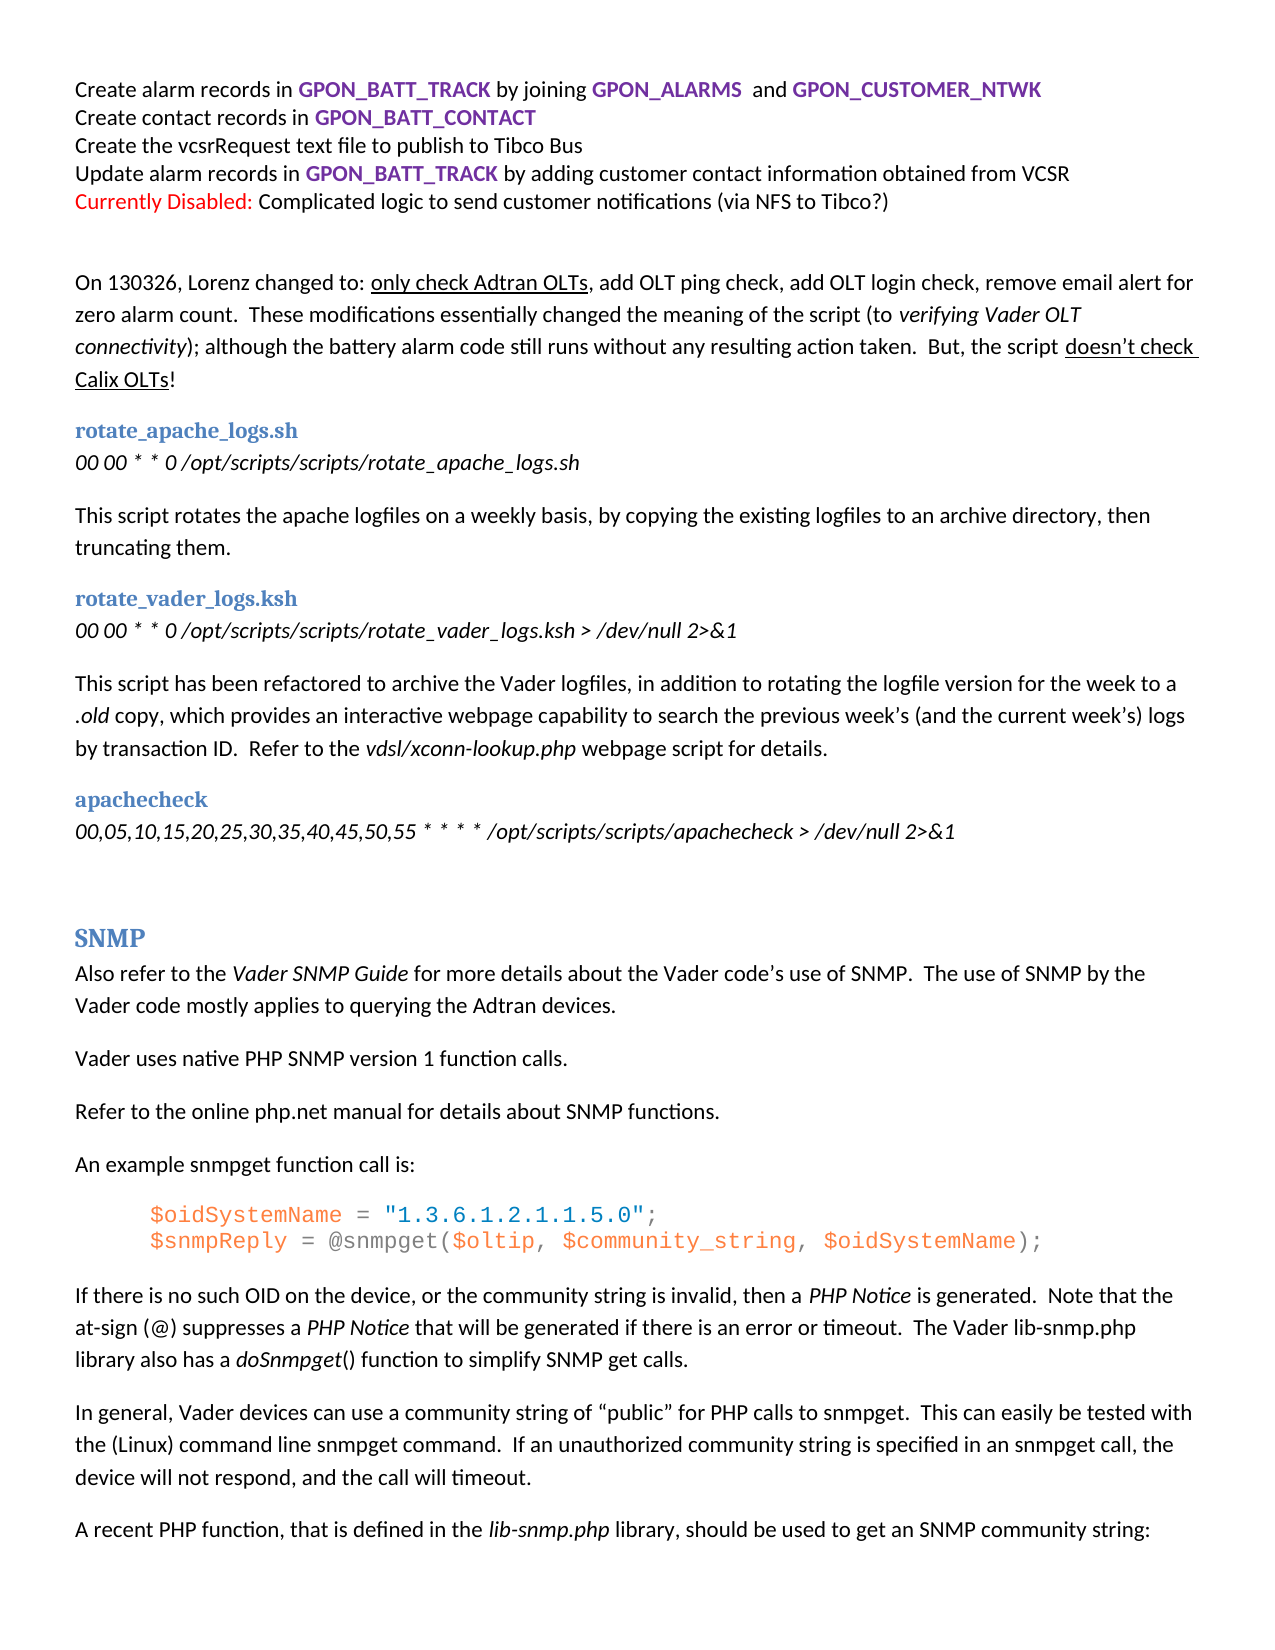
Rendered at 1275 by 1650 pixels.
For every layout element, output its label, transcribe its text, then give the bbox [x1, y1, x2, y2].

text 00 00 * * 0 /opt/scripts/scripts/rotate_apache_logs.sh [75, 448, 1200, 476]
text Update alarm records in GPON_BATT_TRACK by adding customer contact information obtained from VCSR [75, 159, 1200, 187]
text If there is no such OID on the device, or the community string is invalid, then a PHP Notice is generated. Note that the at-sign (@) suppresses a PHP Notice that will be generated if there is an error or timeout. The Vader lib-snmp.php library also has a doSnmpget() function to simplify SNMP get calls. [75, 1281, 1200, 1373]
text In general, Vader devices can use a community string of “public” for PHP calls to snmpget. This can easily be tested with the (Linux) command line snmpget command. If an unauthorized community string is specified in an snmpget call, the device will not respond, and the call will timeout. [75, 1398, 1200, 1491]
text Refer to the online php.net manual for details about SNMP functions. [75, 1097, 1200, 1125]
text $snmpReply = @snmpget($oltip, $community_string, $oidSystemName); [150, 1229, 1200, 1255]
subtitle SNMP [75, 923, 1200, 954]
text $oidSystemName = "1.3.6.1.2.1.1.5.0"; [150, 1203, 1200, 1229]
text An example snmpget function call is: [75, 1150, 1200, 1178]
text On 130326, Lorenz changed to: only check Adtran OLTs, add OLT ping check, add OLT login check, remove email alert for zero alarm count. These modifications essentially changed the meaning of the script (to verifying Vader OLT connectivity); although the battery alarm code still runs without any resulting action taken. But, the script doesn’t check Calix OLTs! [75, 268, 1200, 393]
text Create contact records in GPON_BATT_CONTACT [75, 103, 1200, 131]
subtitle rotate_apache_logs.sh [75, 418, 1200, 444]
text 00,05,10,15,20,25,30,35,40,45,50,55 * * * * /opt/scripts/scripts/apachecheck > /dev/null 2>&1 [75, 817, 1200, 845]
text Create the vcsrRequest text file to publish to Tibco Bus [75, 131, 1200, 159]
text This script has been refactored to archive the Vader logfiles, in addition to rotating the logfile version for the week to a .old copy, which provides an interactive webpage capability to search the previous week’s (and the current week’s) logs by transaction ID. Refer to the vdsl/xconn-lookup.php webpage script for details. [75, 669, 1200, 762]
text Currently Disabled: Complicated logic to send customer notifications (via NFS to Tibco?) [75, 187, 1200, 215]
text This script rotates the apache logfiles on a weekly basis, by copying the existing logfiles to an archive directory, then truncating them. [75, 501, 1200, 561]
subtitle apachecheck [75, 787, 1200, 813]
text Vader uses native PHP SNMP version 1 function calls. [75, 1044, 1200, 1072]
subtitle rotate_vader_logs.ksh [75, 586, 1200, 612]
text 00 00 * * 0 /opt/scripts/scripts/rotate_vader_logs.ksh > /dev/null 2>&1 [75, 616, 1200, 644]
text Also refer to the Vader SNMP Guide for more details about the Vader code’s use of SNMP. The use of SNMP by the Vader code mostly applies to querying the Adtran devices. [75, 959, 1200, 1019]
text A recent PHP function, that is defined in the lib-snmp.php library, should be used to get an SNMP community string: [75, 1516, 1200, 1544]
text Create alarm records in GPON_BATT_TRACK by joining GPON_ALARMS and GPON_CUSTOMER_NTWK [75, 75, 1200, 103]
